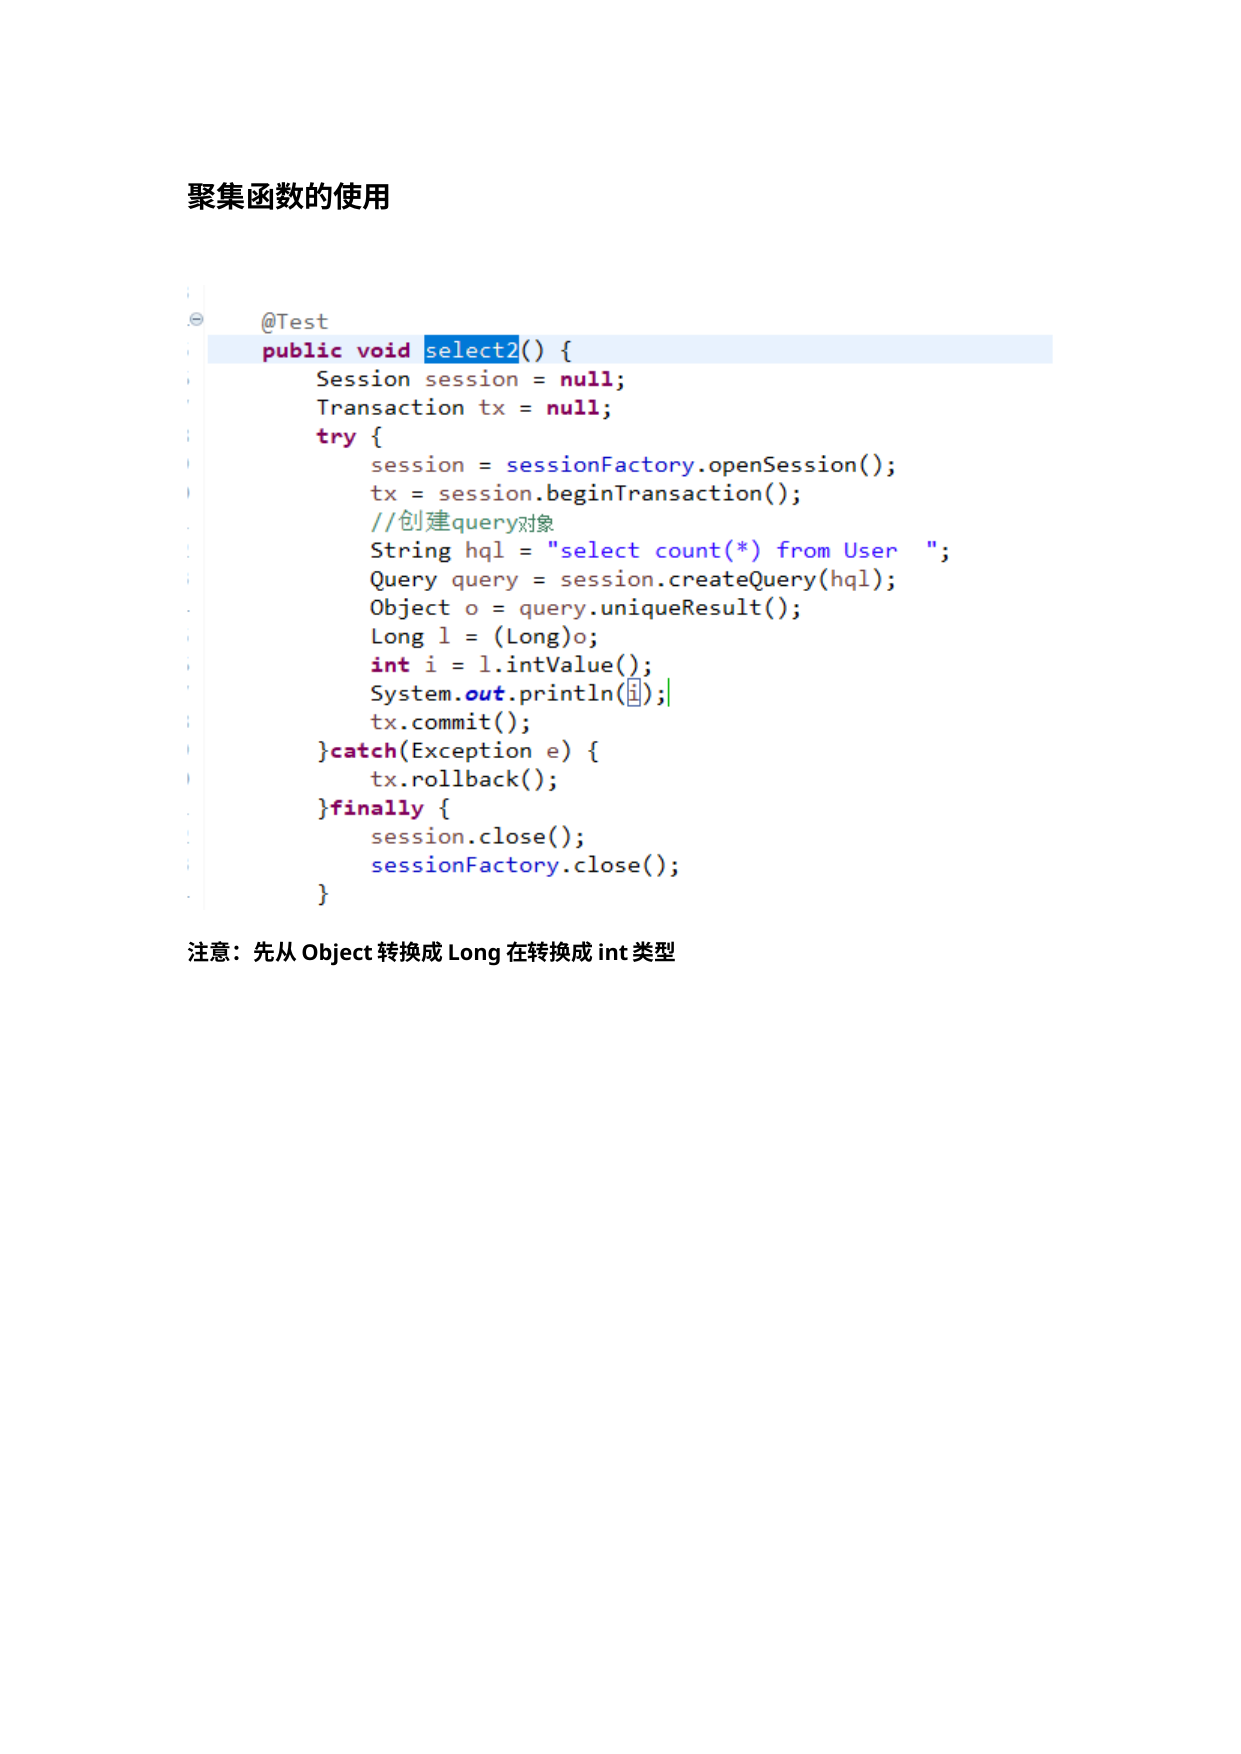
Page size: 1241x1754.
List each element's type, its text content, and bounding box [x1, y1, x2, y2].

subtitle 聚集函数的使用 [187, 162, 1053, 227]
picture [187, 285, 1053, 910]
text 注意：先从Object转换成Long在转换成int类型 [187, 935, 1053, 967]
